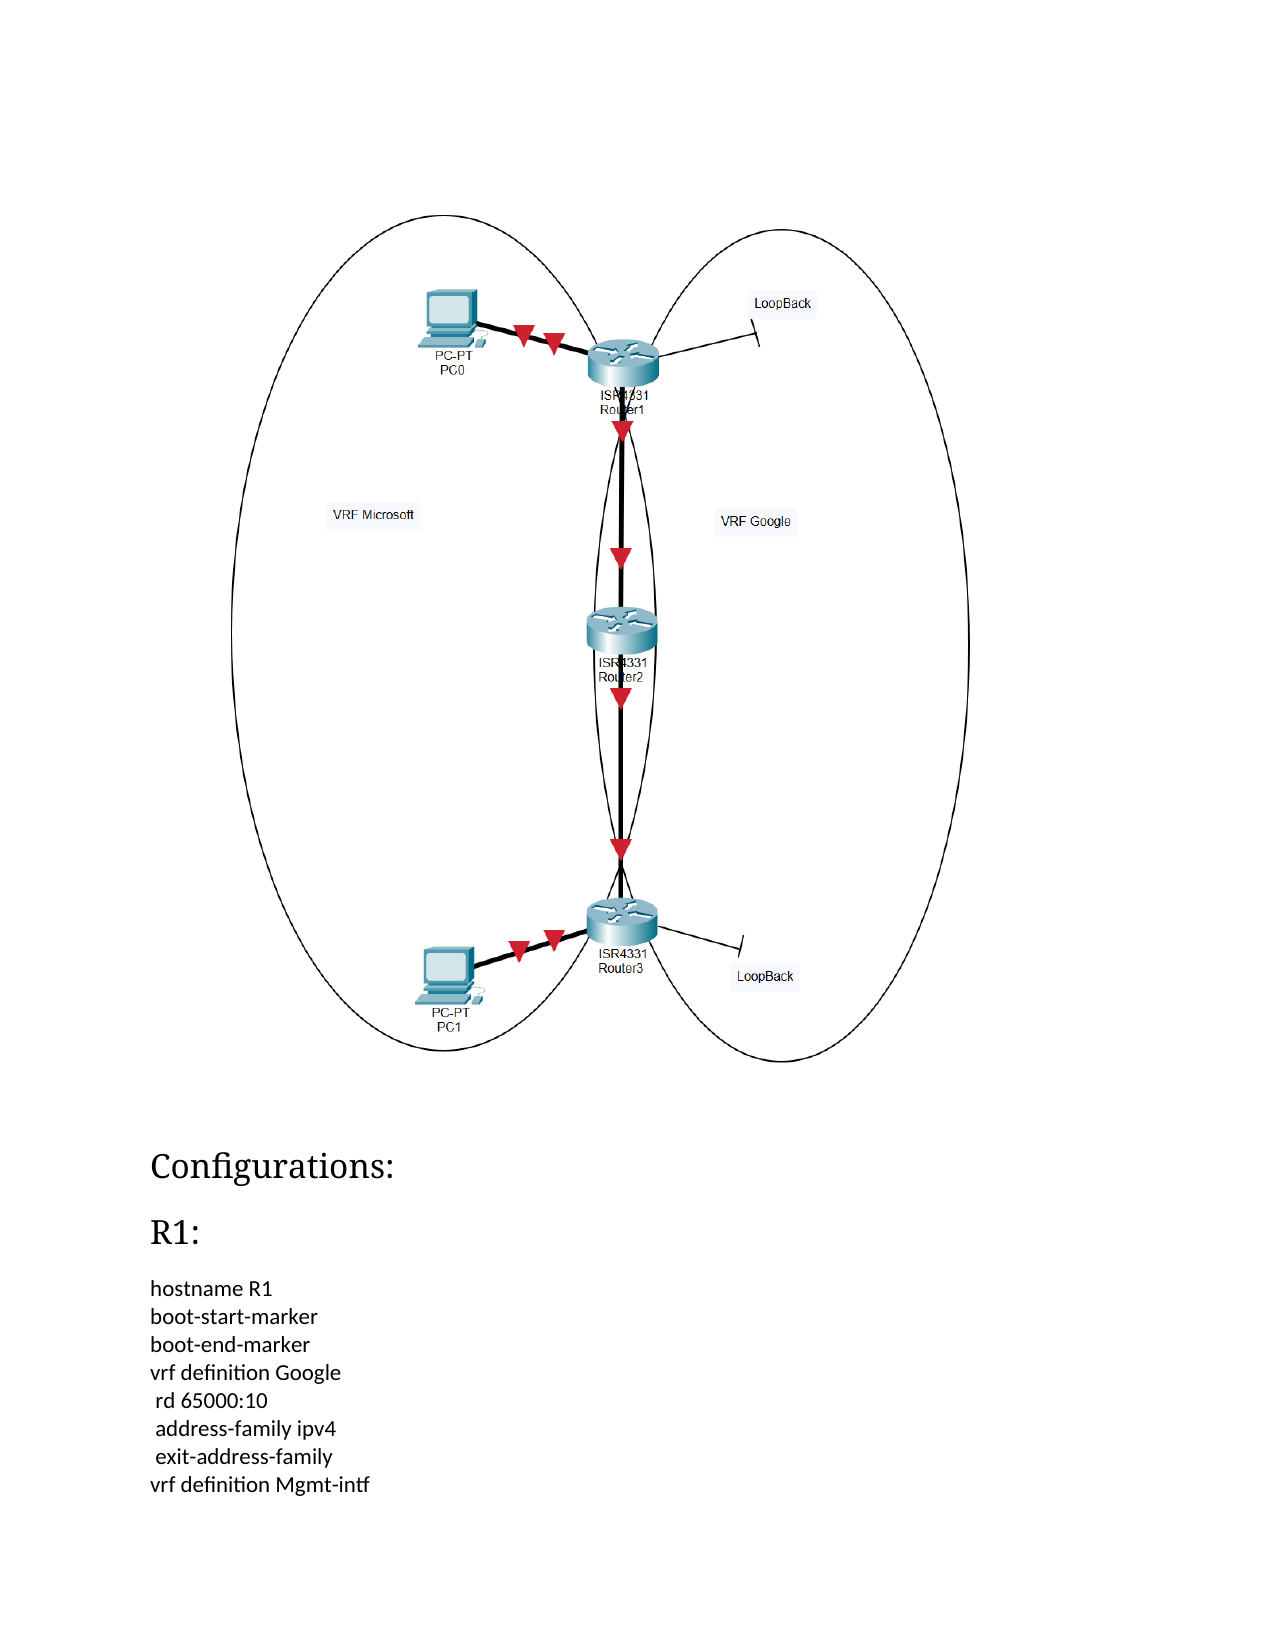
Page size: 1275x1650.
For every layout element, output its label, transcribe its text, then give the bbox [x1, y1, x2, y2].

text boot-start-marker [150, 1302, 1125, 1330]
text Configurations: [150, 1143, 1125, 1188]
text vrf definition Google [150, 1358, 1125, 1386]
text exit-address-family [150, 1442, 1125, 1470]
text vrf definition Mgmt-intf [150, 1470, 1125, 1498]
text R1: [150, 1209, 1125, 1254]
text boot-end-marker [150, 1330, 1125, 1358]
text address-family ipv4 [150, 1414, 1125, 1442]
text hostname R1 [150, 1274, 1125, 1302]
picture [150, 150, 1125, 1125]
text rd 65000:10 [150, 1386, 1125, 1414]
